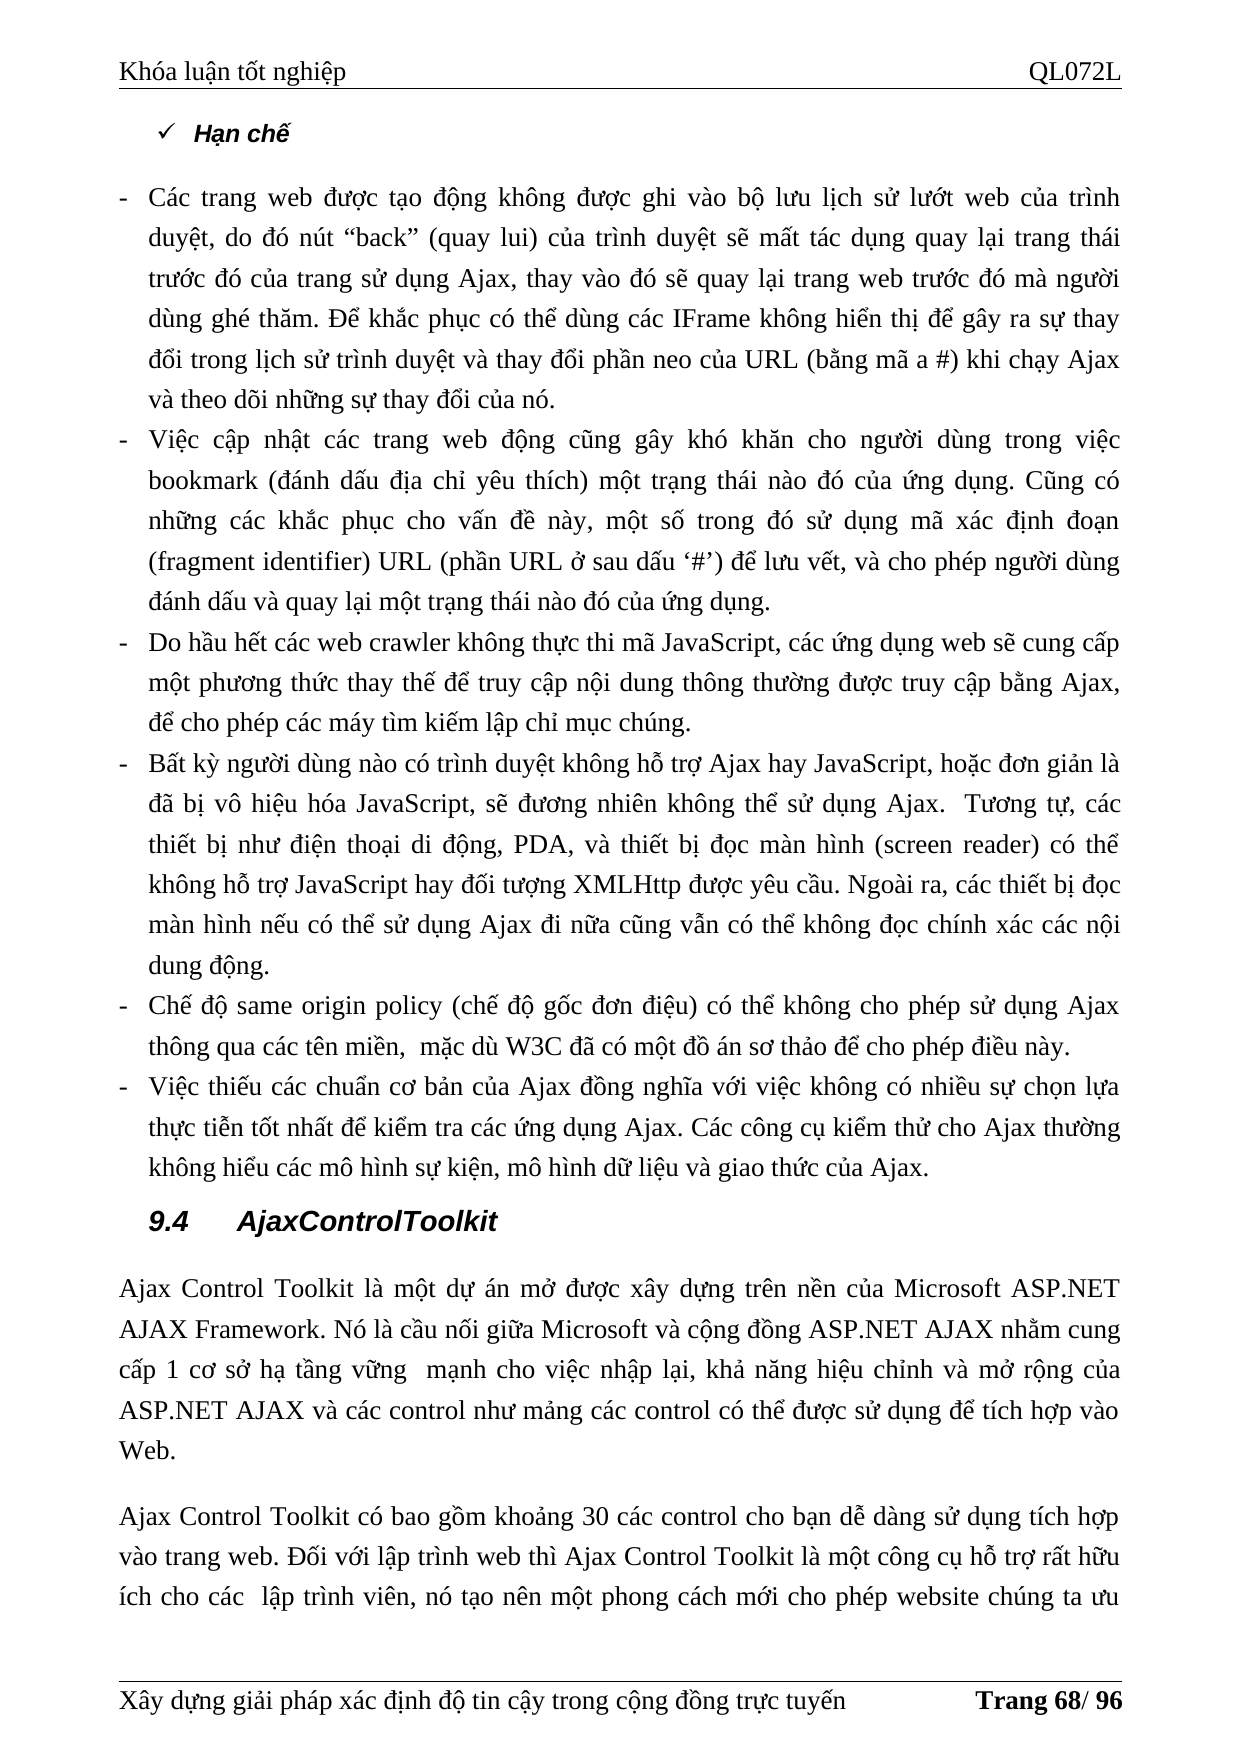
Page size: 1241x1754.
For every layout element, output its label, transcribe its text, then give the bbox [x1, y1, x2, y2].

subtitle Hạn chế [156, 118, 1122, 147]
text Do hầu hết các web crawler không thực thi mã JavaScript, các ứng dụng web sẽ cung cấp một phương thức thay thế để truy cập nội dung thông thường được truy cập bằng Ajax, để cho phép các máy tìm kiếm lập chỉ mục chúng. [118, 626, 1122, 738]
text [118, 1499, 1122, 1612]
text Việc cập nhật các trang web động cũng gây khó khăn cho người dùng trong việc bookmark (đánh dấu địa chỉ yêu thích) một trạng thái nào đó của ứng dụng. Cũng có những các khắc phục cho vấn đề này, một số trong đó sử dụng mã xác định đoạn (fragment identifier) URL (phần URL ở sau dấu ‘#’) để lưu vết, và cho phép người dùng đánh dấu và quay lại một trạng thái nào đó của ứng dụng. [118, 423, 1122, 616]
text Bất kỳ người dùng nào có trình duyệt không hỗ trợ Ajax hay JavaScript, hoặc đơn giản là đã bị vô hiệu hóa JavaScript, sẽ đương nhiên không thể sử dụng Ajax. Tương tự, các thiết bị như điện thoại di động, PDA, và thiết bị đọc màn hình (screen reader) có thể không hỗ trợ JavaScript hay đối tượng XMLHttp được yêu cầu. Ngoài ra, các thiết bị đọc màn hình nếu có thể sử dụng Ajax đi nữa cũng vẫn có thể không đọc chính xác các nội dung động. [118, 747, 1122, 980]
subtitle AjaxControlToolkit [148, 1204, 1122, 1237]
text Chế độ same origin policy (chế độ gốc đơn điệu) có thể không cho phép sử dụng Ajax thông qua các tên miền, mặc dù W3C đã có một đồ án sơ thảo để cho phép điều này. [118, 989, 1122, 1061]
text Việc thiếu các chuẩn cơ bản của Ajax đồng nghĩa với việc không có nhiều sự chọn lựa thực tiễn tốt nhất để kiểm tra các ứng dụng Ajax. Các công cụ kiểm thử cho Ajax thường không hiểu các mô hình sự kiện, mô hình dữ liệu và giao thức của Ajax. [118, 1070, 1122, 1182]
text Các trang web được tạo động không được ghi vào bộ lưu lịch sử lướt web của trình duyệt, do đó nút “back” (quay lui) của trình duyệt sẽ mất tác dụng quay lại trang thái trước đó của trang sử dụng Ajax, thay vào đó sẽ quay lại trang web trước đó mà người dùng ghé thăm. Để khắc phục có thể dùng các IFrame không hiển thị để gây ra sự thay đổi trong lịch sử trình duyệt và thay đổi phần neo của URL (bằng mã a #) khi chạy Ajax và theo dõi những sự thay đổi của nó. [118, 181, 1122, 414]
text Ajax Control Toolkit là một dự án mở được xây dựng trên nền của Microsoft ASP.NET AJAX Framework. Nó là cầu nối giữa Microsoft và cộng đồng ASP.NET AJAX nhằm cung cấp 1 cơ sở hạ tầng vững mạnh cho việc nhập lại, khả năng hiệu chỉnh và mở rộng của ASP.NET AJAX và các control như mảng các control có thể được sử dụng để tích hợp vào Web. [118, 1272, 1122, 1465]
